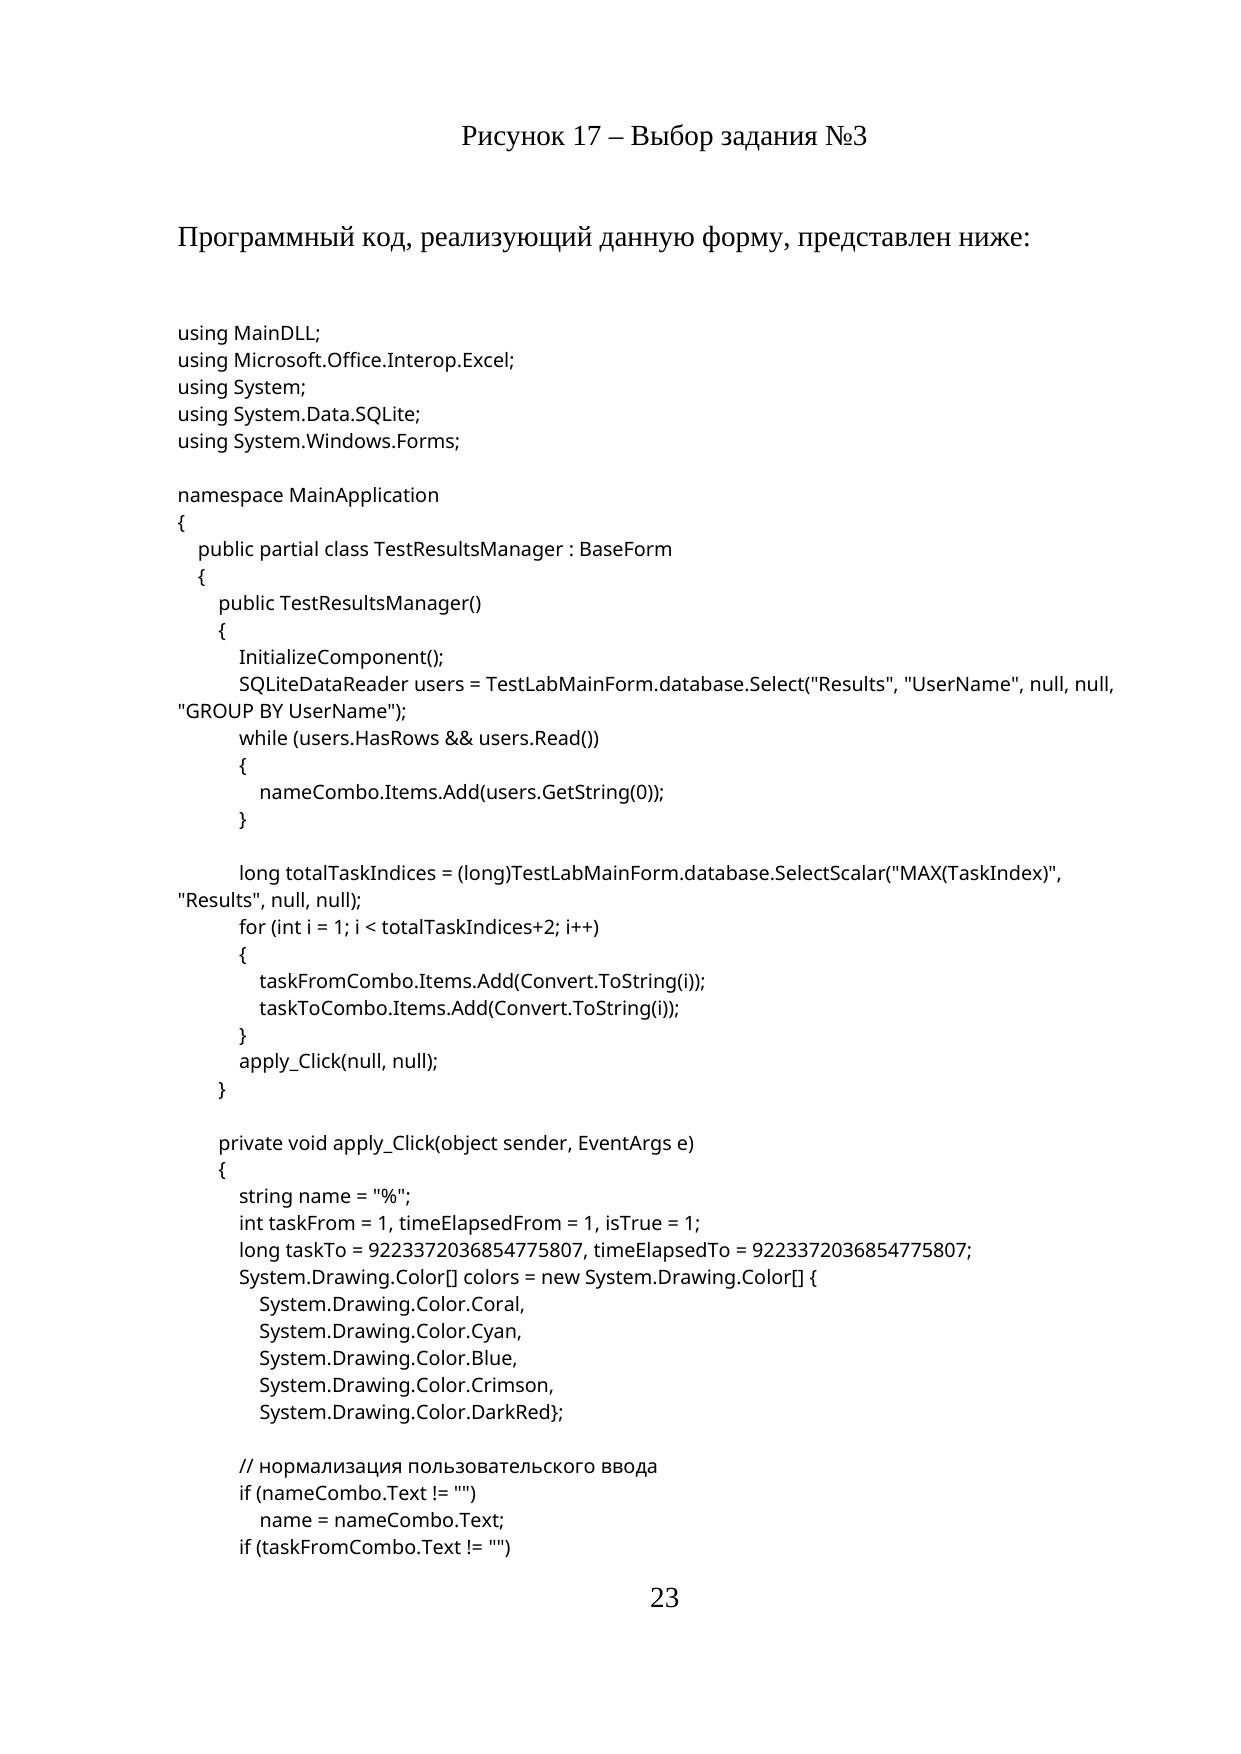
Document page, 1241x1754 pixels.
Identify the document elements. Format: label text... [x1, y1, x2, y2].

text } [177, 1075, 1152, 1102]
text } [177, 1021, 1152, 1048]
text Рисунок 17 – Выбор задания №3 [177, 118, 1152, 202]
text System.Drawing.Color.DarkRed}; [177, 1398, 1152, 1426]
text using System; [177, 373, 1152, 400]
text Программный код, реализующий данную форму, представлен ниже: [177, 219, 1152, 252]
text System.Drawing.Color.Coral, [177, 1291, 1152, 1318]
text System.Drawing.Color.Crimson, [177, 1372, 1152, 1398]
text using Microsoft.Office.Interop.Excel; [177, 346, 1152, 373]
text // нормализация пользовательского ввода [177, 1452, 1152, 1479]
text name = nameCombo.Text; [177, 1506, 1152, 1533]
text long totalTaskIndices = (long)TestLabMainForm.database.SelectScalar("MAX(TaskIndex)", "Results", null, null); [177, 859, 1152, 913]
text taskToCombo.Items.Add(Convert.ToString(i)); [177, 994, 1152, 1021]
text { [177, 508, 1152, 535]
text using System.Windows.Forms; [177, 427, 1152, 454]
text for (int i = 1; i < totalTaskIndices+2; i++) [177, 913, 1152, 940]
text InitializeComponent(); [177, 643, 1152, 670]
text System.Drawing.Color.Blue, [177, 1344, 1152, 1372]
text private void apply_Click(object sender, EventArgs e) [177, 1129, 1152, 1156]
text { [177, 1156, 1152, 1183]
text System.Drawing.Color.Cyan, [177, 1318, 1152, 1344]
text string name = "%"; [177, 1183, 1152, 1210]
text long taskTo = 9223372036854775807, timeElapsedTo = 9223372036854775807; [177, 1237, 1152, 1264]
text public partial class TestResultsManager : BaseForm [177, 535, 1152, 562]
text namespace MainApplication [177, 481, 1152, 508]
text } [177, 805, 1152, 832]
text using System.Data.SQLite; [177, 400, 1152, 427]
text SQLiteDataReader users = TestLabMainForm.database.Select("Results", "UserName", null, null, "GROUP BY UserName"); [177, 670, 1152, 724]
text { [177, 562, 1152, 589]
text using MainDLL; [177, 319, 1152, 346]
text { [177, 751, 1152, 778]
text System.Drawing.Color[] colors = new System.Drawing.Color[] { [177, 1264, 1152, 1291]
text if (nameCombo.Text != "") [177, 1479, 1152, 1506]
text { [177, 940, 1152, 967]
text if (taskFromCombo.Text != "") [177, 1533, 1152, 1560]
text int taskFrom = 1, timeElapsedFrom = 1, isTrue = 1; [177, 1210, 1152, 1237]
text public TestResultsManager() [177, 589, 1152, 616]
text { [177, 616, 1152, 643]
text apply_Click(null, null); [177, 1048, 1152, 1075]
text nameCombo.Items.Add(users.GetString(0)); [177, 778, 1152, 805]
text while (users.HasRows && users.Read()) [177, 724, 1152, 751]
text taskFromCombo.Items.Add(Convert.ToString(i)); [177, 967, 1152, 994]
